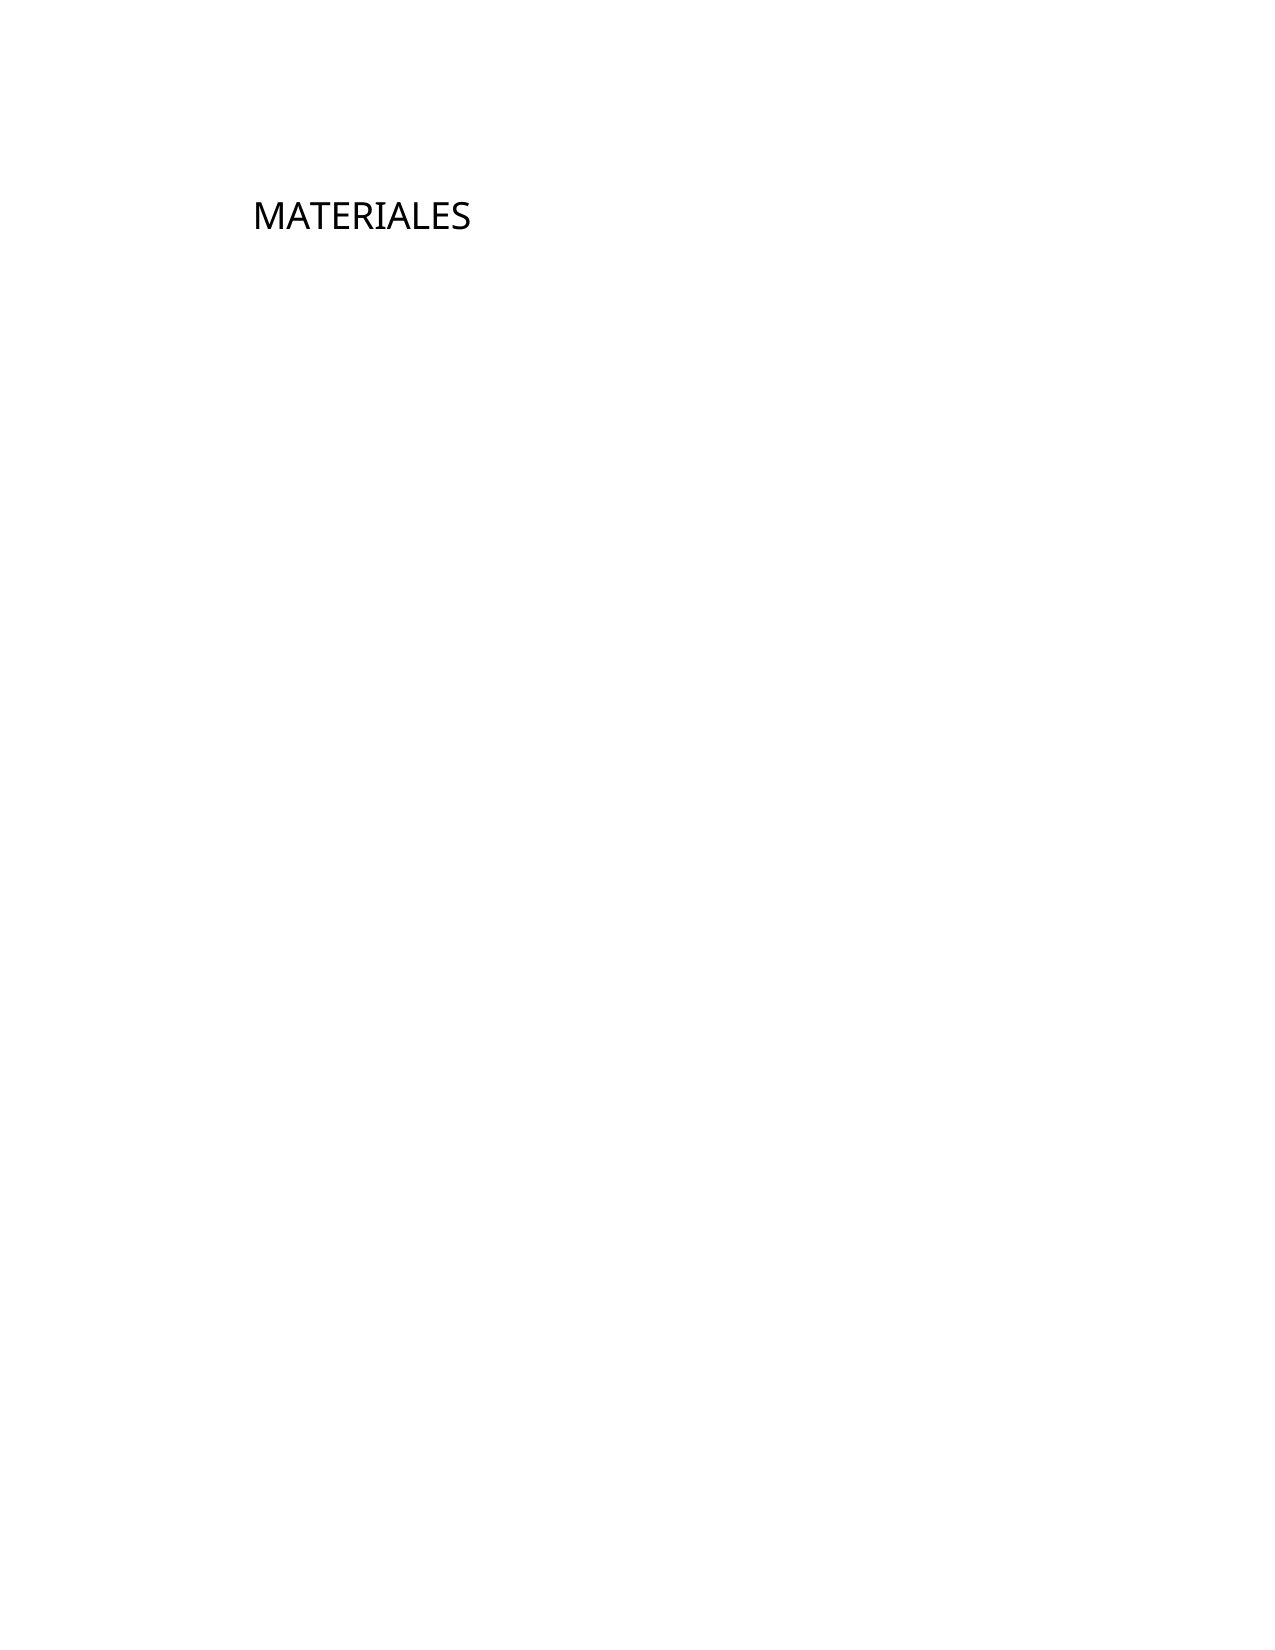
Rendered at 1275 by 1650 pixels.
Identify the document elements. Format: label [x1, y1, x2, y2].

list [214, 189, 859, 241]
